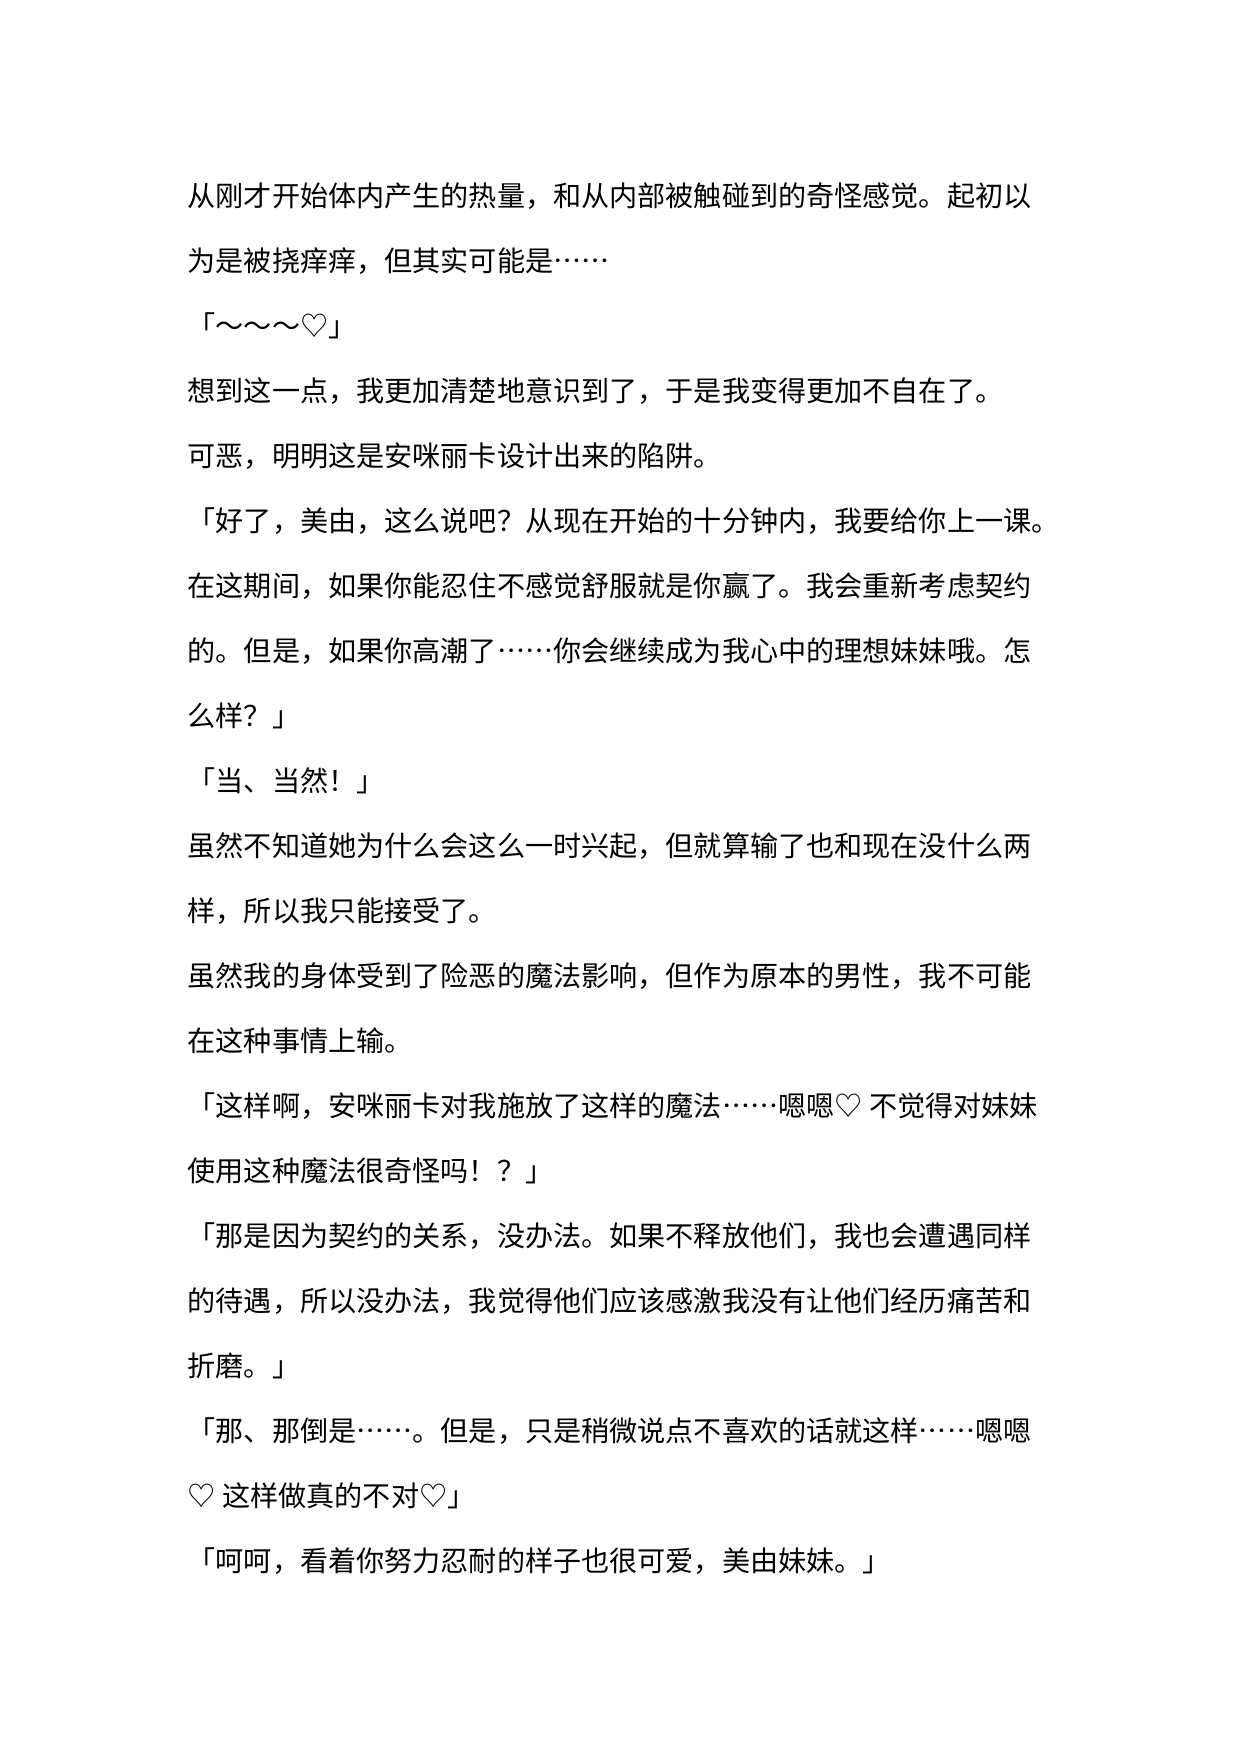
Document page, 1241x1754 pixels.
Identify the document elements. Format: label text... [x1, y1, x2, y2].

text 虽然不知道她为什么会这么一时兴起，但就算输了也和现在没什么两样，所以我只能接受了。 [187, 812, 1053, 942]
text 可恶，明明这是安咪丽卡设计出来的陷阱。 [187, 422, 1053, 487]
text 「那、那倒是……。但是，只是稍微说点不喜欢的话就这样……嗯嗯♡ 这样做真的不对♡」 [187, 1397, 1053, 1527]
text 想到这一点，我更加清楚地意识到了，于是我变得更加不自在了。 [187, 357, 1053, 422]
text 「那是因为契约的关系，没办法。如果不释放他们，我也会遭遇同样的待遇，所以没办法，我觉得他们应该感激我没有让他们经历痛苦和折磨。」 [187, 1202, 1053, 1397]
text 从刚才开始体内产生的热量，和从内部被触碰到的奇怪感觉。起初以为是被挠痒痒，但其实可能是…… [187, 162, 1053, 292]
text 「～～～♡」 [187, 292, 1053, 357]
text 「当、当然！」 [187, 747, 1053, 812]
text 虽然我的身体受到了险恶的魔法影响，但作为原本的男性，我不可能在这种事情上输。 [187, 942, 1053, 1072]
text 「呵呵，看着你努力忍耐的样子也很可爱，美由妹妹。」 [187, 1527, 1053, 1592]
text 「这样啊，安咪丽卡对我施放了这样的魔法……嗯嗯♡ 不觉得对妹妹使用这种魔法很奇怪吗！？」 [187, 1072, 1053, 1202]
text 「好了，美由，这么说吧？从现在开始的十分钟内，我要给你上一课。在这期间，如果你能忍住不感觉舒服就是你赢了。我会重新考虑契约的。但是，如果你高潮了……你会继续成为我心中的理想妹妹哦。怎么样？」 [187, 487, 1053, 747]
